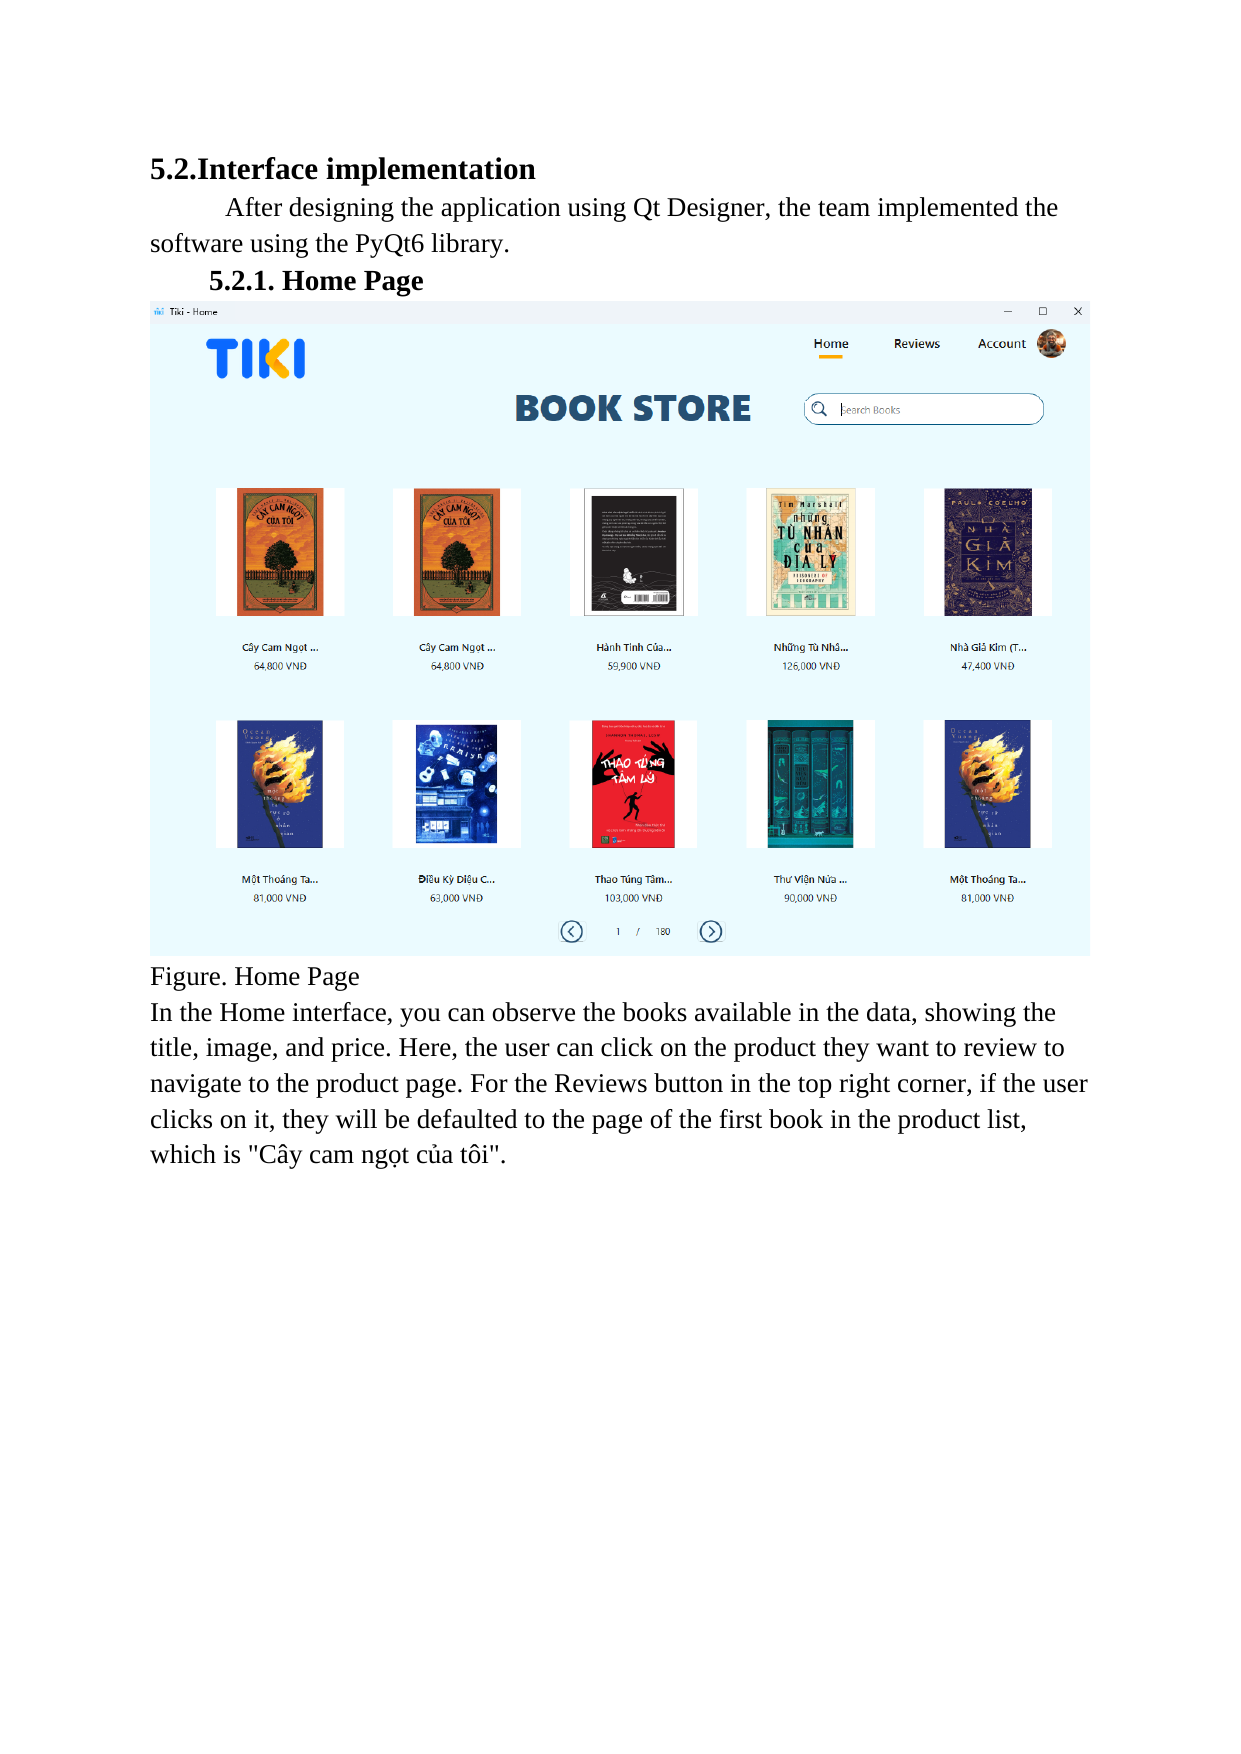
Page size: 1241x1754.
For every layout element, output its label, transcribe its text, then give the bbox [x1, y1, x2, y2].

picture [150, 301, 1091, 956]
text Figure. Home Page [150, 960, 1090, 991]
text After designing the application using Qt Designer, the team implemented the software using the PyQt6 library. [150, 191, 1090, 258]
text In the Home interface, you can observe the books available in the data, showing the title, image, and price. Here, the user can click on the product they want to review to navigate to the product page. For the Reviews button in the top right corner, if the user clicks on it, they will be defaulted to the page of the first book in the product list, which is "Cây cam ngọt của tôi". [150, 996, 1090, 1170]
subtitle 5.2.1. Home Page [209, 263, 1090, 296]
subtitle 5.2.Interface implementation [150, 150, 1090, 186]
